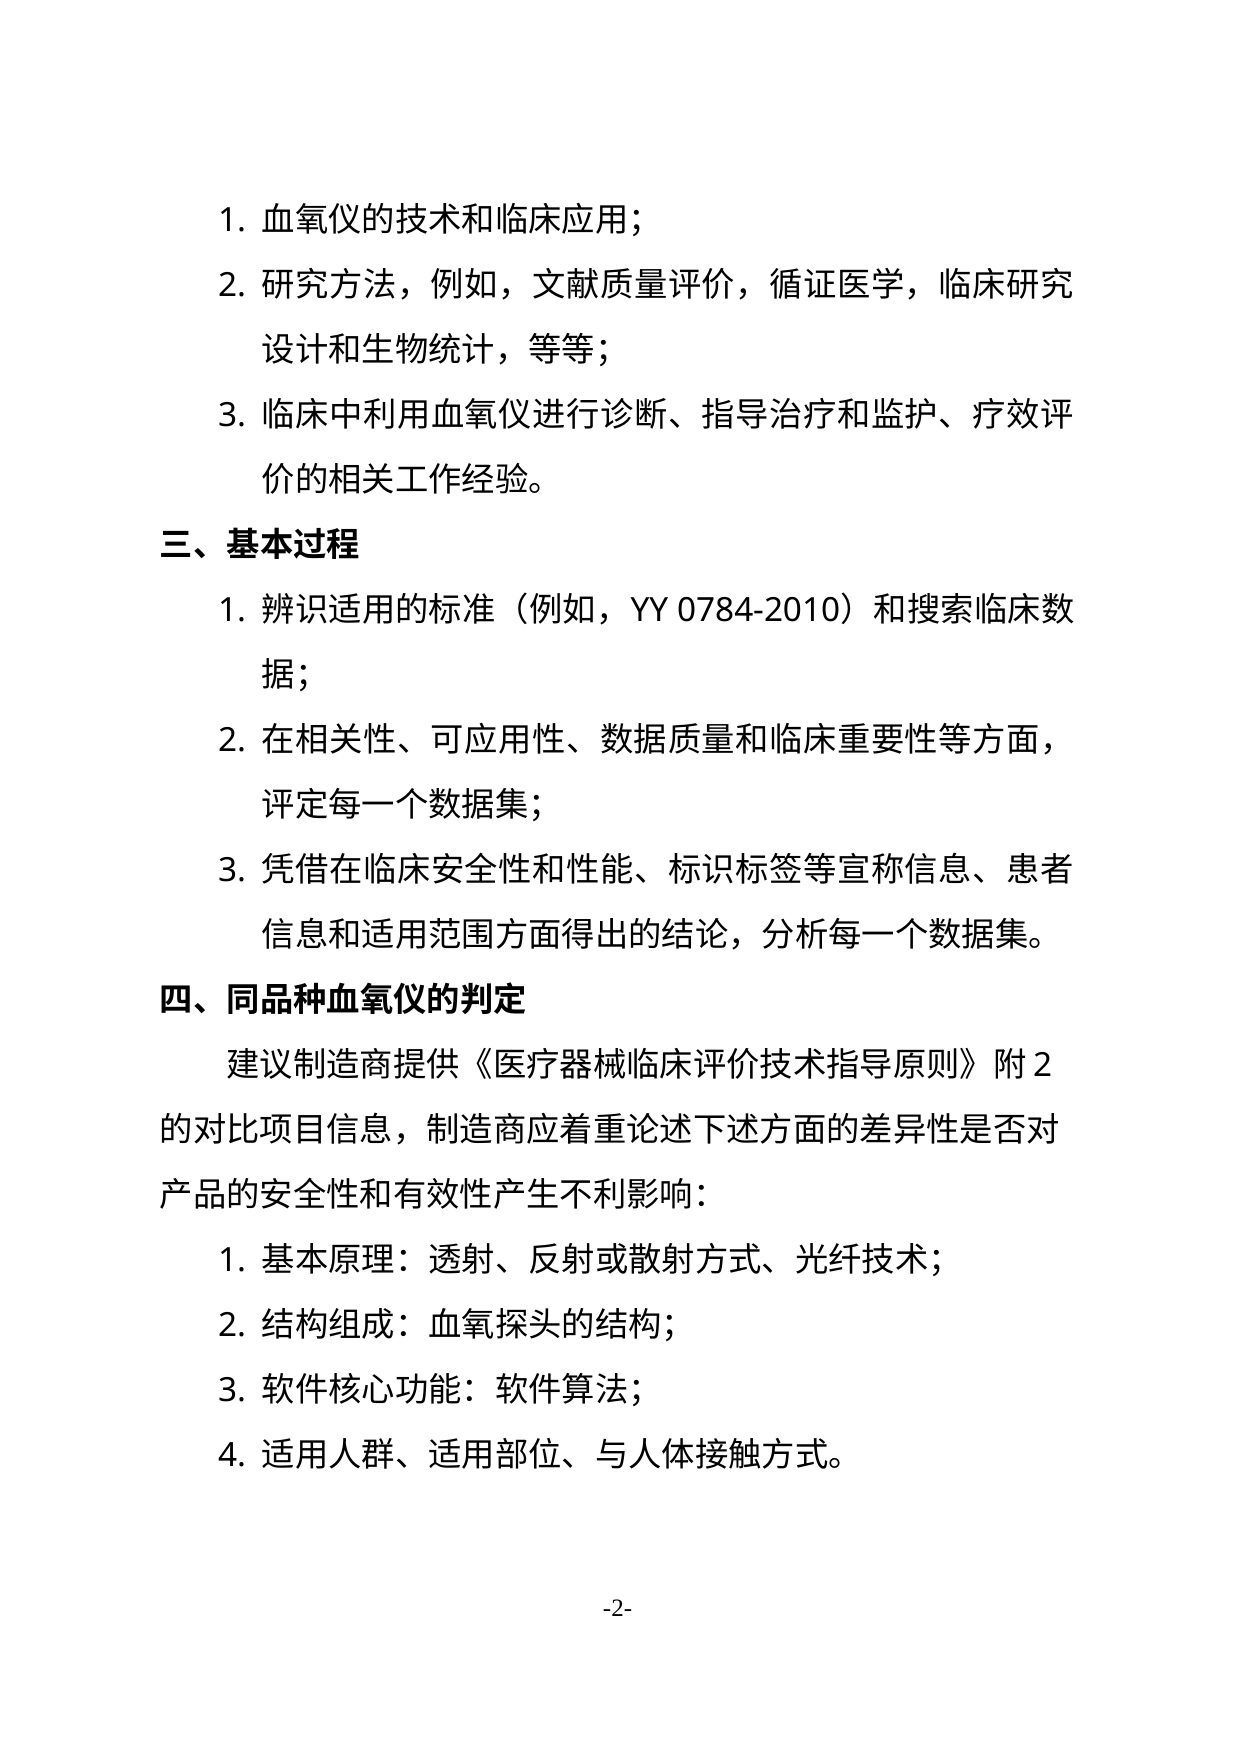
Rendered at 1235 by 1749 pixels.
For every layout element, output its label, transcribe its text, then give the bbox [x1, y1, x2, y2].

list 基本原理：透射、反射或散射方式、光纤技术； [218, 1224, 1075, 1289]
subtitle 同品种血氧仪的判定 [159, 964, 1075, 1029]
list 结构组成：血氧探头的结构； [218, 1289, 1075, 1354]
list 辨识适用的标准（例如，YY 0784-2010）和搜索临床数据； [218, 574, 1075, 704]
list 研究方法，例如，文献质量评价，循证医学，临床研究设计和生物统计，等等； [218, 249, 1075, 379]
subtitle 基本过程 [159, 509, 1075, 574]
list 凭借在临床安全性和性能、标识标签等宣称信息、患者信息和适用范围方面得出的结论，分析每一个数据集。 [218, 834, 1075, 964]
list 软件核心功能：软件算法； [218, 1354, 1075, 1419]
list 临床中利用血氧仪进行诊断、指导治疗和监护、疗效评价的相关工作经验。 [218, 379, 1075, 509]
list 在相关性、可应用性、数据质量和临床重要性等方面，评定每一个数据集； [218, 704, 1075, 834]
list 适用人群、适用部位、与人体接触方式。 [218, 1419, 1075, 1484]
list 血氧仪的技术和临床应用； [218, 184, 1075, 249]
text 建议制造商提供《医疗器械临床评价技术指导原则》附2的对比项目信息，制造商应着重论述下述方面的差异性是否对产品的安全性和有效性产生不利影响： [159, 1029, 1075, 1224]
